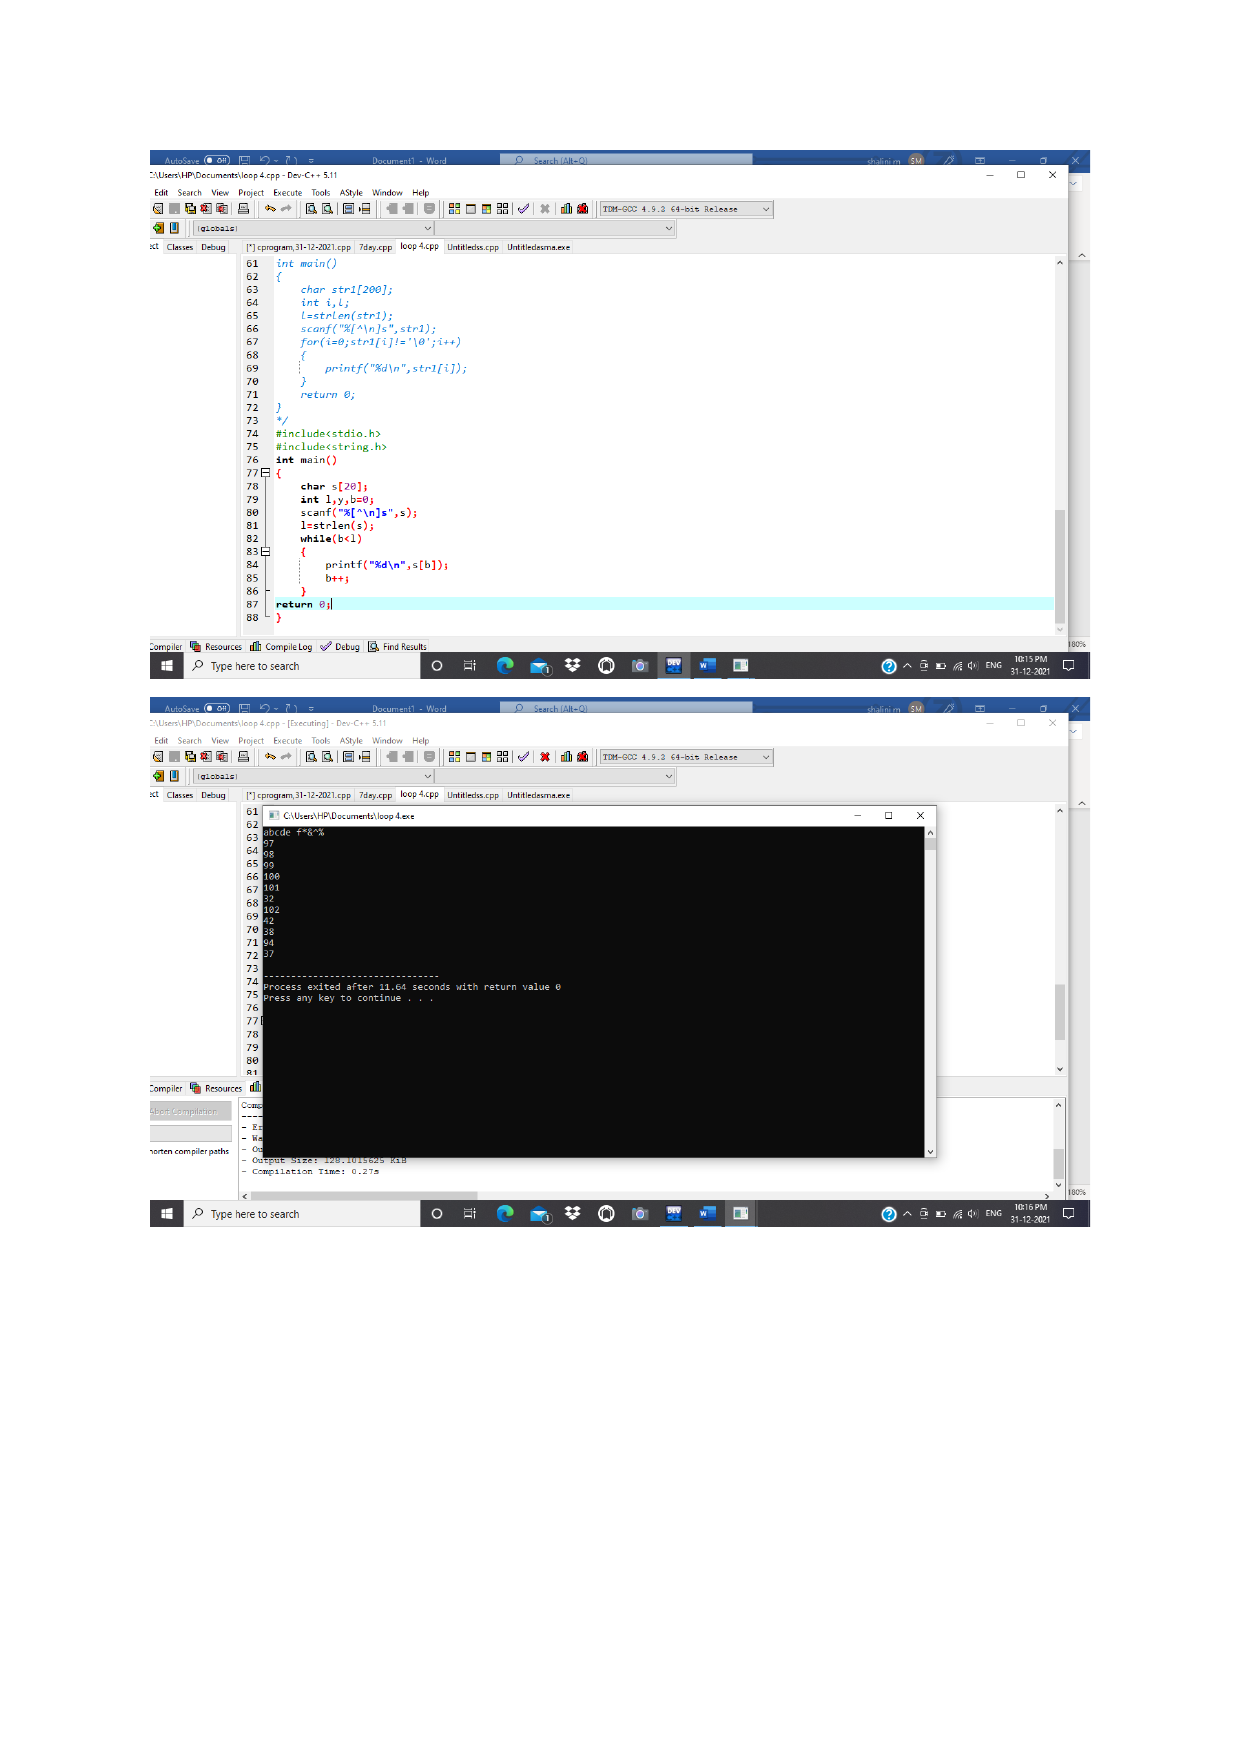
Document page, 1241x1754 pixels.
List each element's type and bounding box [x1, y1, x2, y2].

picture [150, 150, 1091, 679]
picture [150, 697, 1091, 1227]
